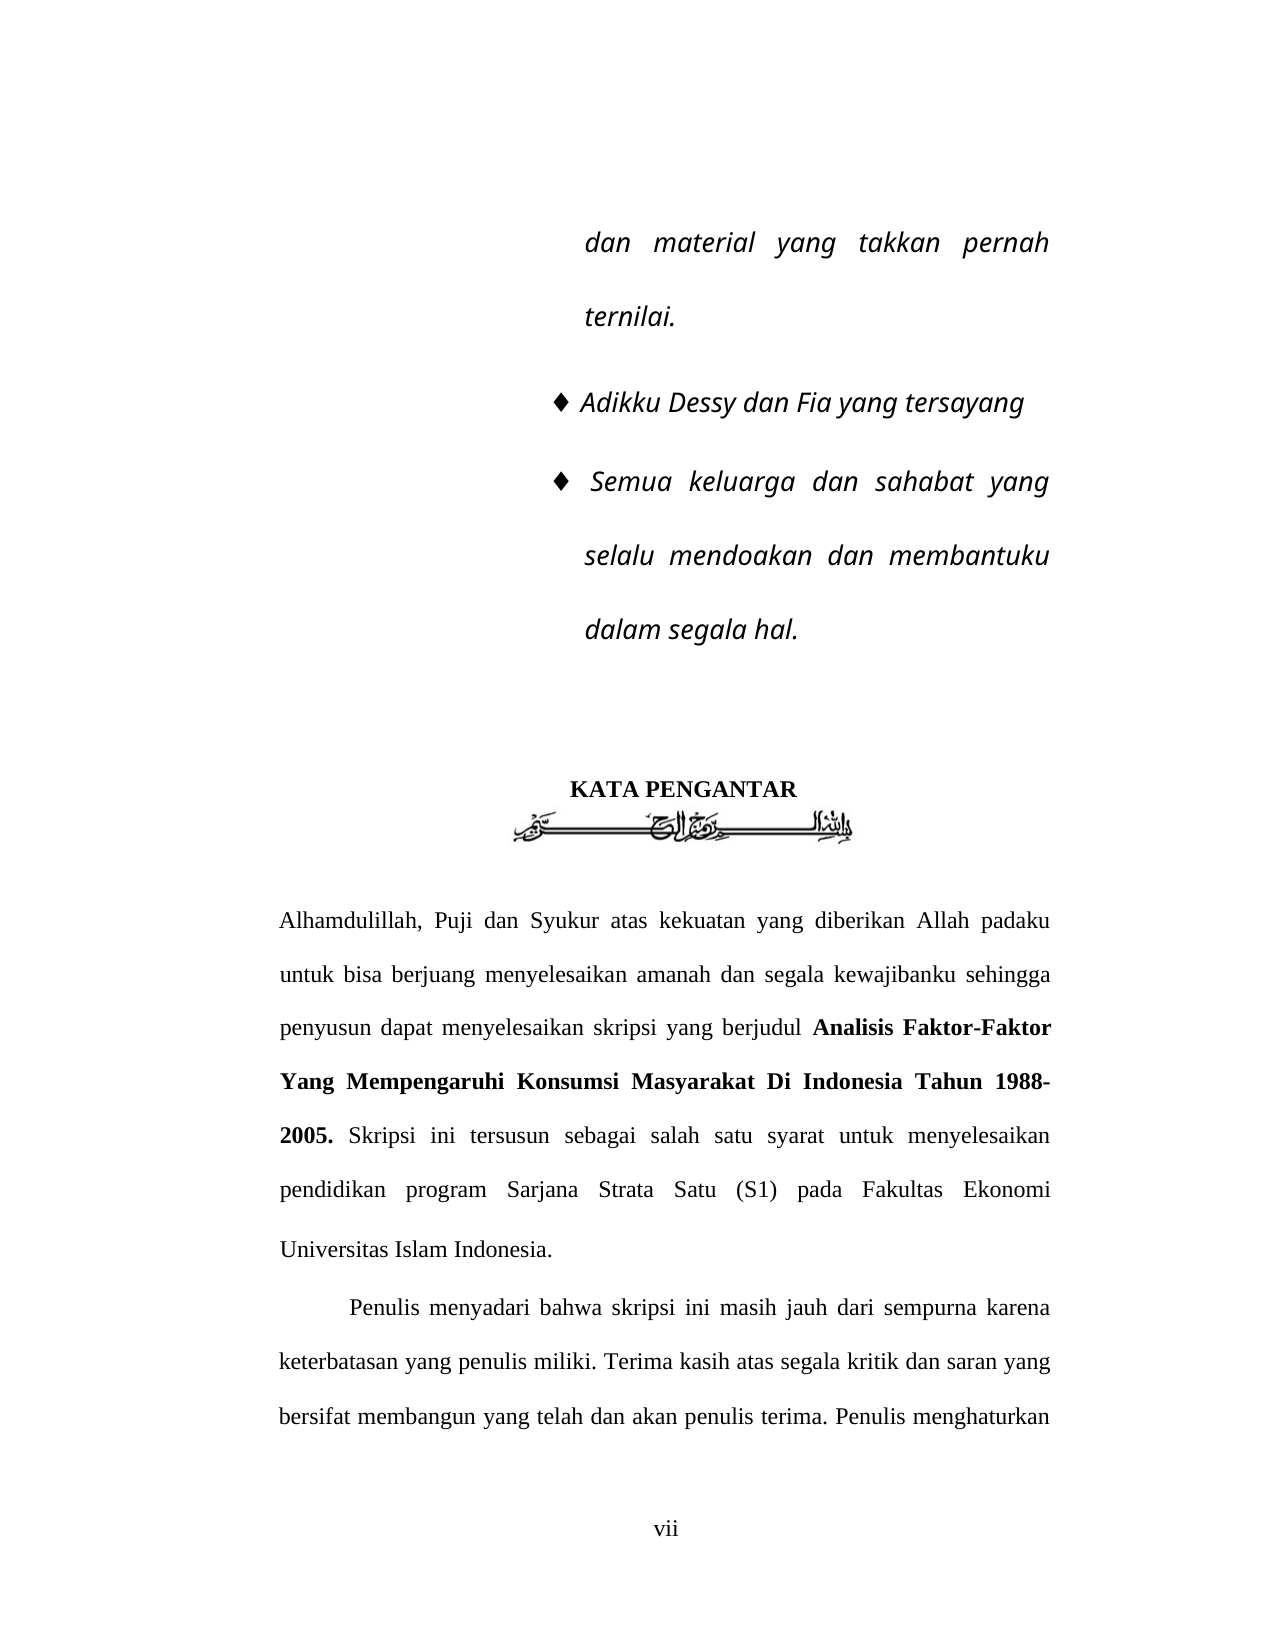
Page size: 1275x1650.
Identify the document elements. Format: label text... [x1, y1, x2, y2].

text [278, 1292, 1052, 1429]
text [549, 224, 1053, 334]
picture [506, 805, 862, 849]
text Alhamdulillah, Puji dan Syukur atas kekuatan yang diberikan Allah padaku untuk bisa berjuang menyelesaikan amanah dan segala kewajibanku sehingga penyusun dapat menyelesaikan skripsi yang berjudul Analisis Faktor-Faktor Yang Mempengaruhi Konsumsi Masyarakat Di Indonesia Tahun 1988-2005. Skripsi ini tersusun sebagai salah satu syarat untuk menyelesaikan pendidikan program Sarjana Strata Satu (S1) pada Fakultas Ekonomi Universitas Islam Indonesia. [278, 906, 1052, 1263]
text ♦ Adikku Dessy dan Fia yang tersayang [549, 384, 1053, 421]
text ♦ Semua keluarga dan sahabat yang selalu mendoakan dan membantuku dalam segala hal. [549, 463, 1053, 647]
text KATA PENGANTAR [402, 776, 965, 803]
